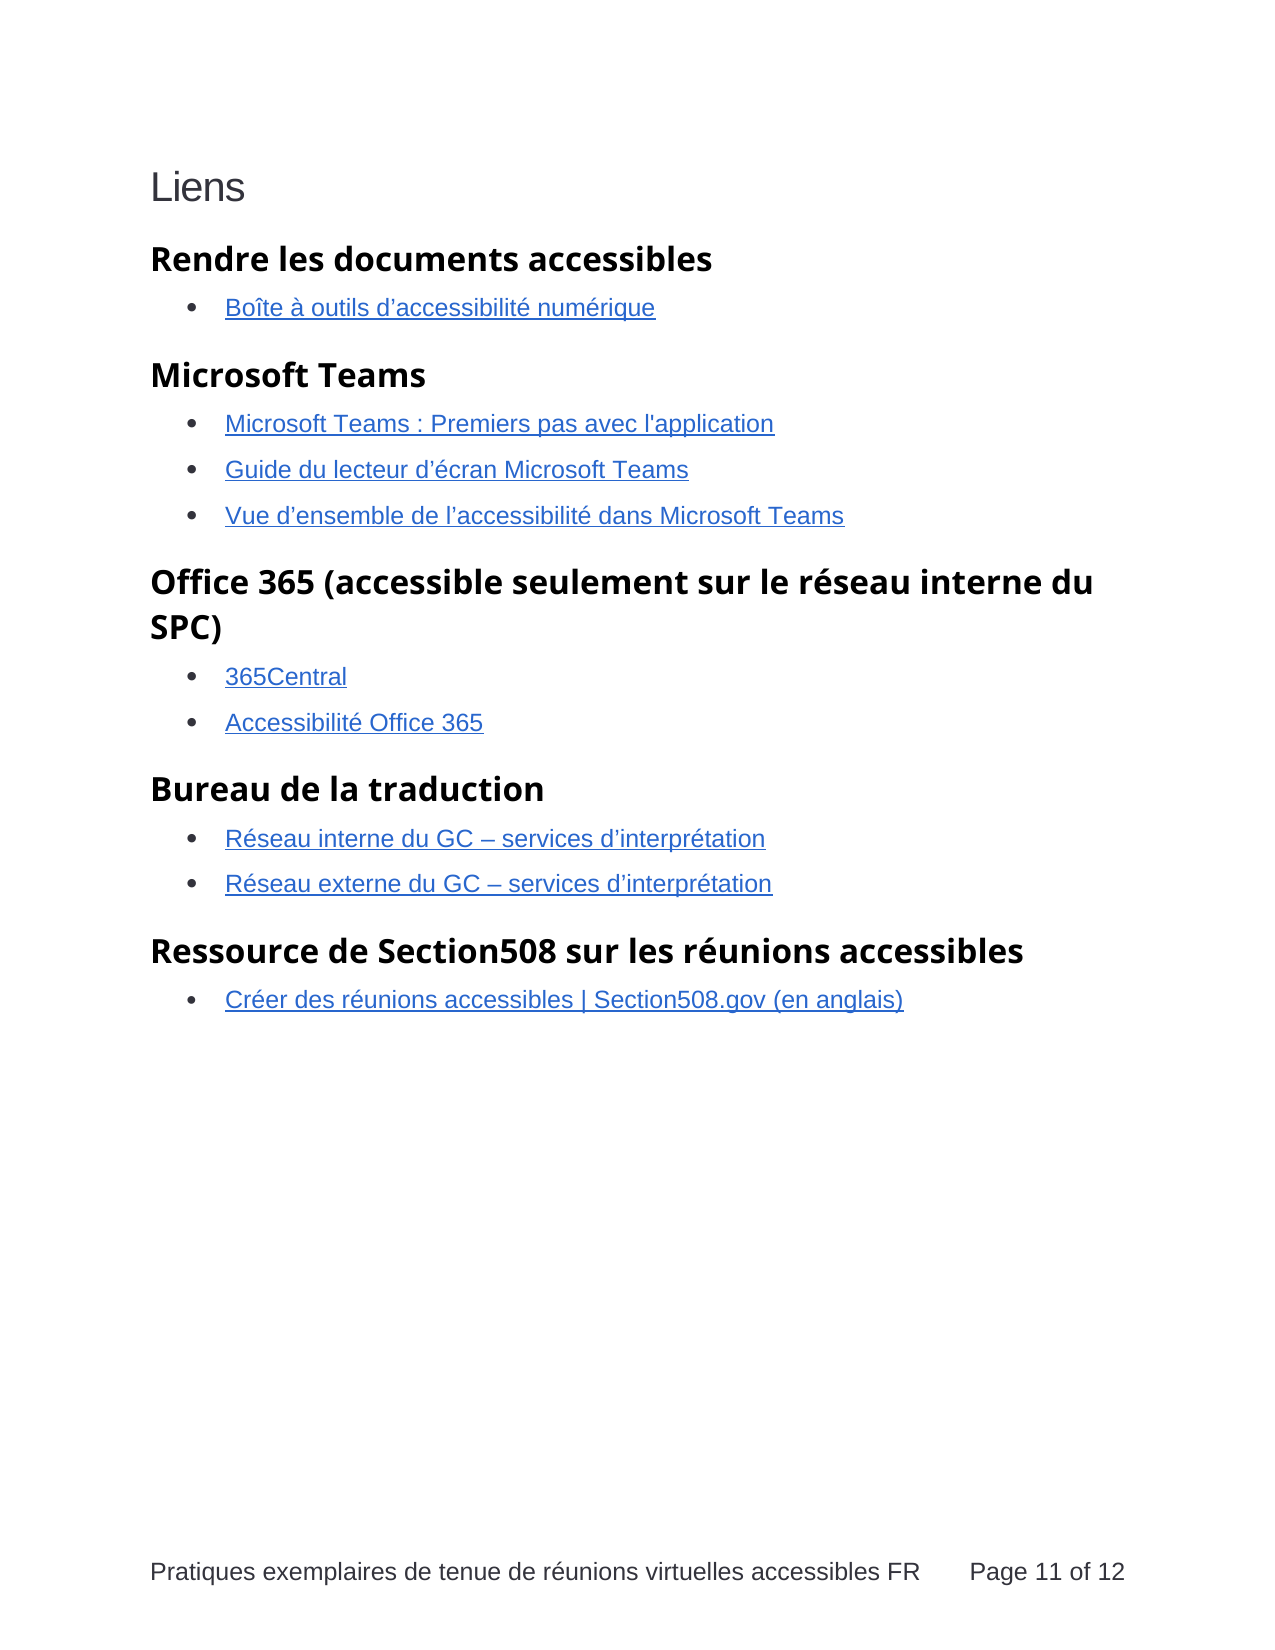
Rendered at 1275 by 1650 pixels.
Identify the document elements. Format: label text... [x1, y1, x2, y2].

subtitle Microsoft Teams [150, 351, 1144, 397]
list Réseau interne du GC – services d’interprétation [187, 824, 1144, 853]
subtitle Ressource de Section508 sur les réunions accessibles [150, 927, 1144, 973]
list 365Central [187, 662, 1144, 691]
subtitle Bureau de la traduction [150, 766, 1144, 811]
subtitle Liens [150, 162, 1144, 210]
list Vue d’ensemble de l’accessibilité dans Microsoft Teams [187, 501, 1144, 529]
list Microsoft Teams : Premiers pas avec l'application [187, 409, 1144, 438]
list Boîte à outils d’accessibilité numérique [187, 293, 1144, 322]
subtitle Office 365 (accessible seulement sur le réseau interne du SPC) [150, 559, 1144, 649]
list Réseau externe du GC – services d’interprétation [187, 869, 1144, 898]
list Guide du lecteur d’écran Microsoft Teams [187, 455, 1144, 484]
list Accessibilité Office 365 [187, 708, 1144, 737]
list Créer des réunions accessibles | Section508.gov (en anglais) [187, 985, 1144, 1014]
subtitle Rendre les documents accessibles [150, 235, 1144, 281]
